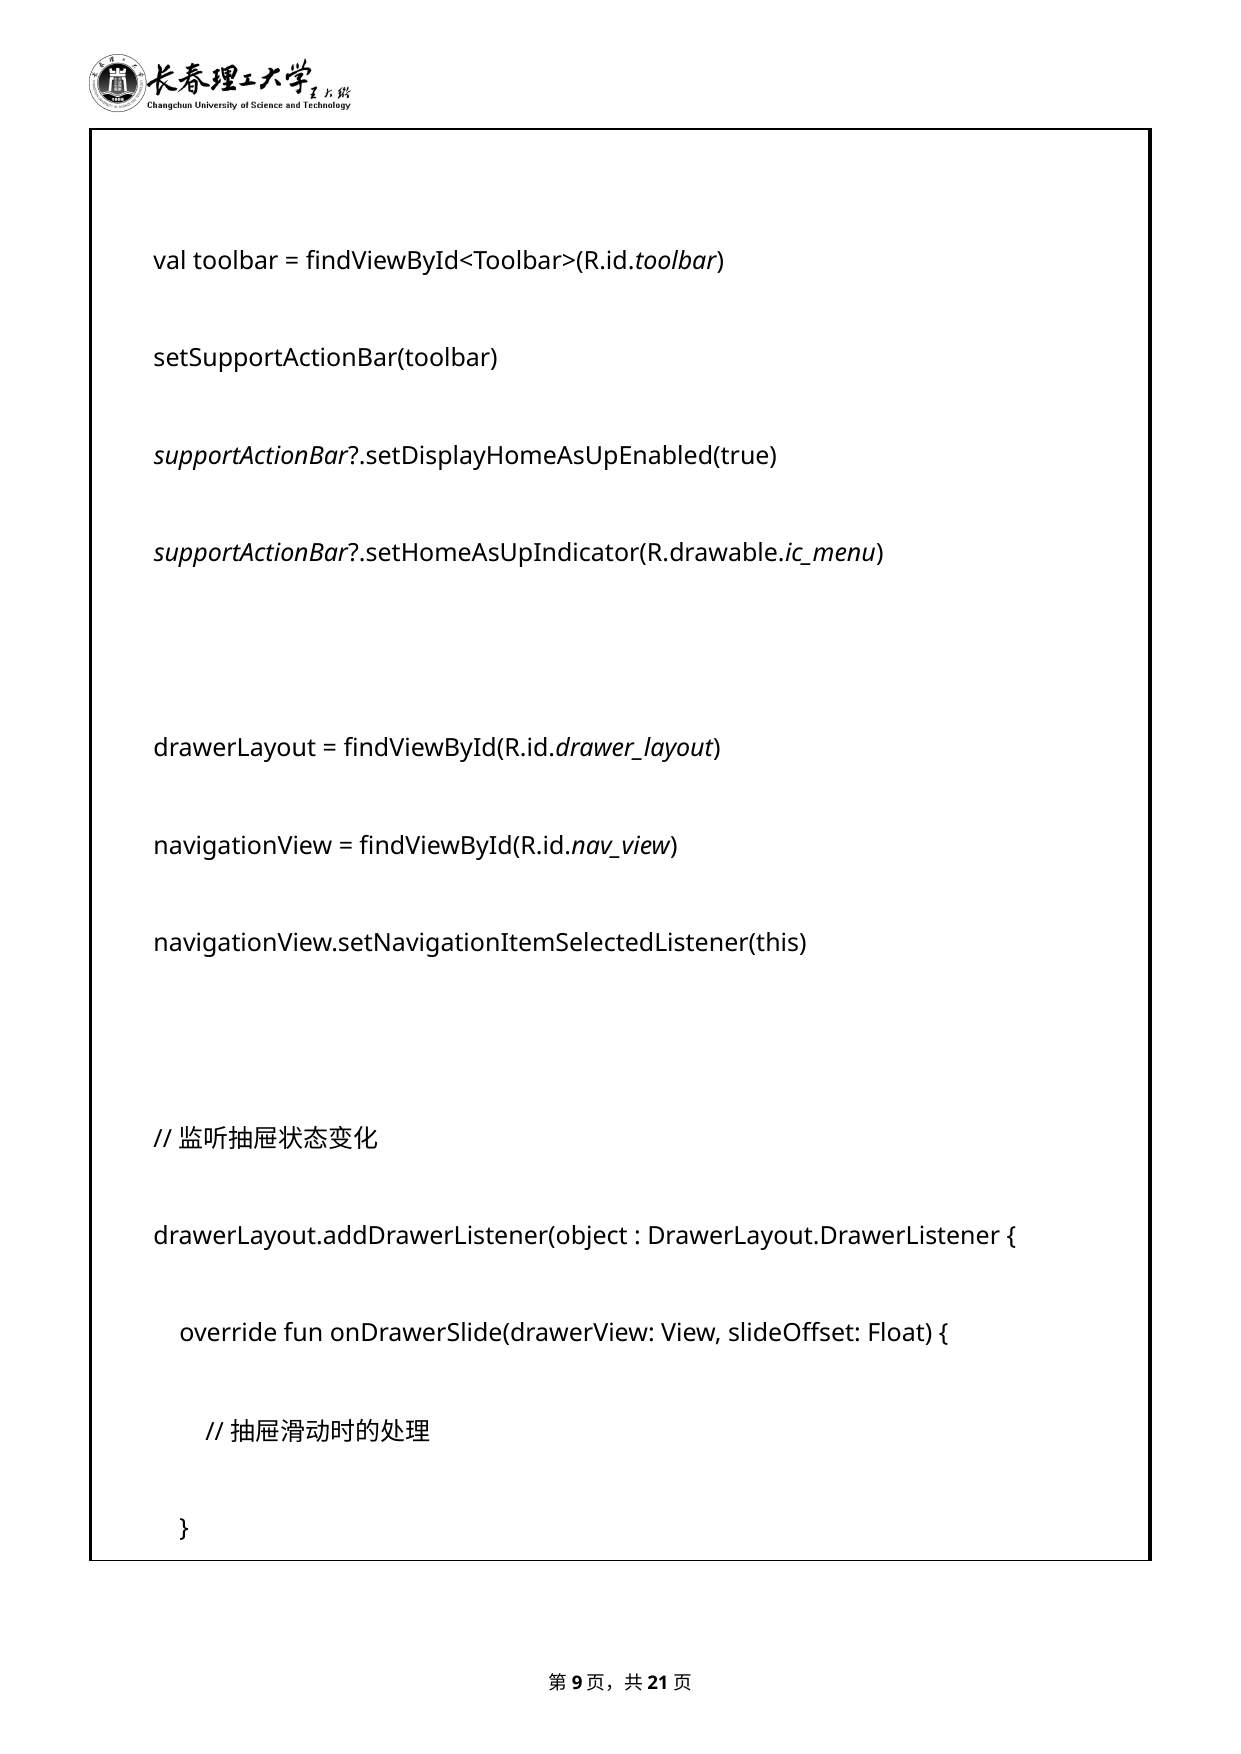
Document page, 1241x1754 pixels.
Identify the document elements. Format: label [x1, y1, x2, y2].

picture [88, 53, 356, 113]
table_cell [92, 130, 1148, 1559]
